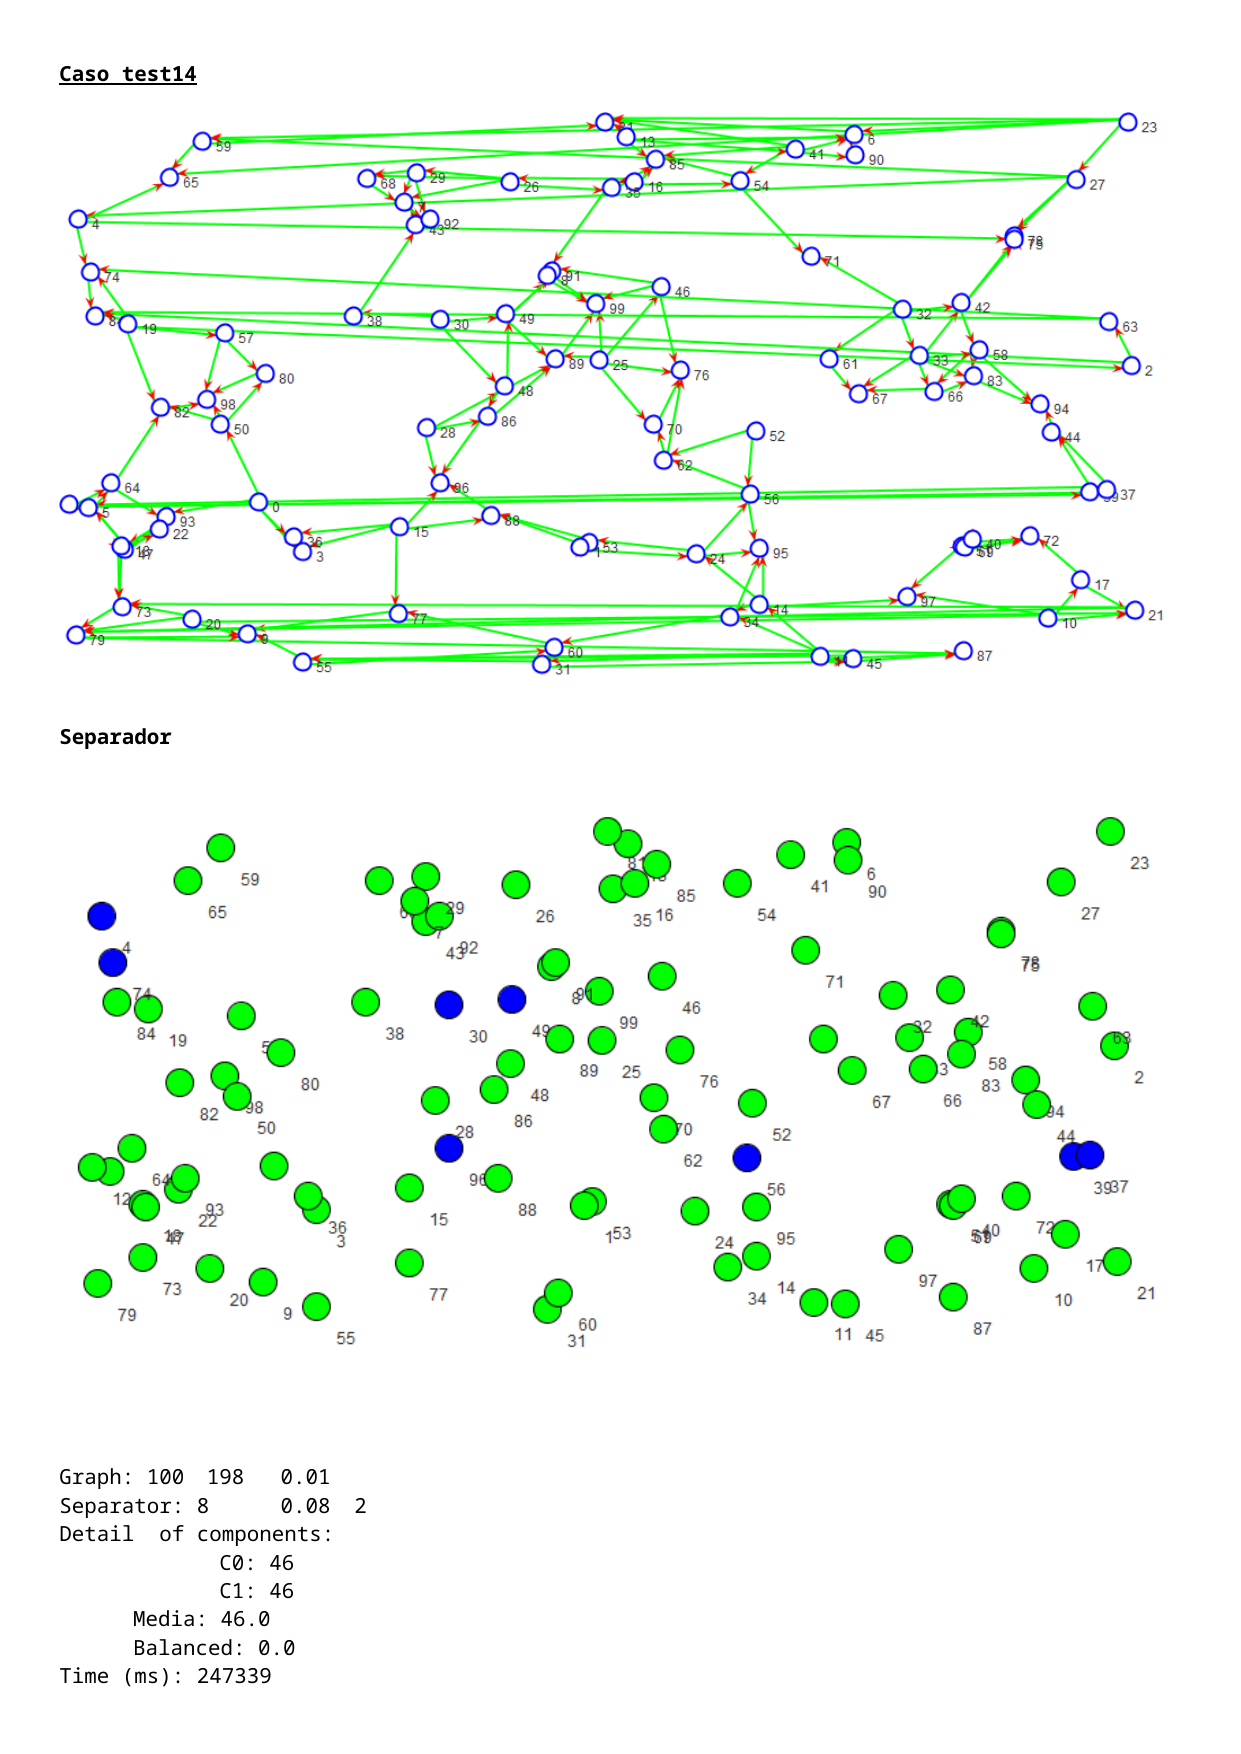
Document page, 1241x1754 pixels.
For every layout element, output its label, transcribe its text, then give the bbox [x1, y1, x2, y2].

text Time (ms): 247339 [59, 1661, 1181, 1690]
text C1: 46 [59, 1576, 1181, 1604]
text Separator: 8 0.08 2 [59, 1491, 1181, 1519]
text Detail of components: [59, 1519, 1181, 1548]
picture [59, 775, 1181, 1384]
text Separador [59, 722, 1181, 750]
text Caso test14 [59, 59, 1181, 87]
text Media: 46.0 [59, 1604, 1181, 1633]
picture [59, 112, 1181, 697]
text Graph: 100 198 0.01 [59, 1462, 1181, 1491]
text C0: 46 [59, 1548, 1181, 1576]
text Balanced: 0.0 [59, 1633, 1181, 1661]
